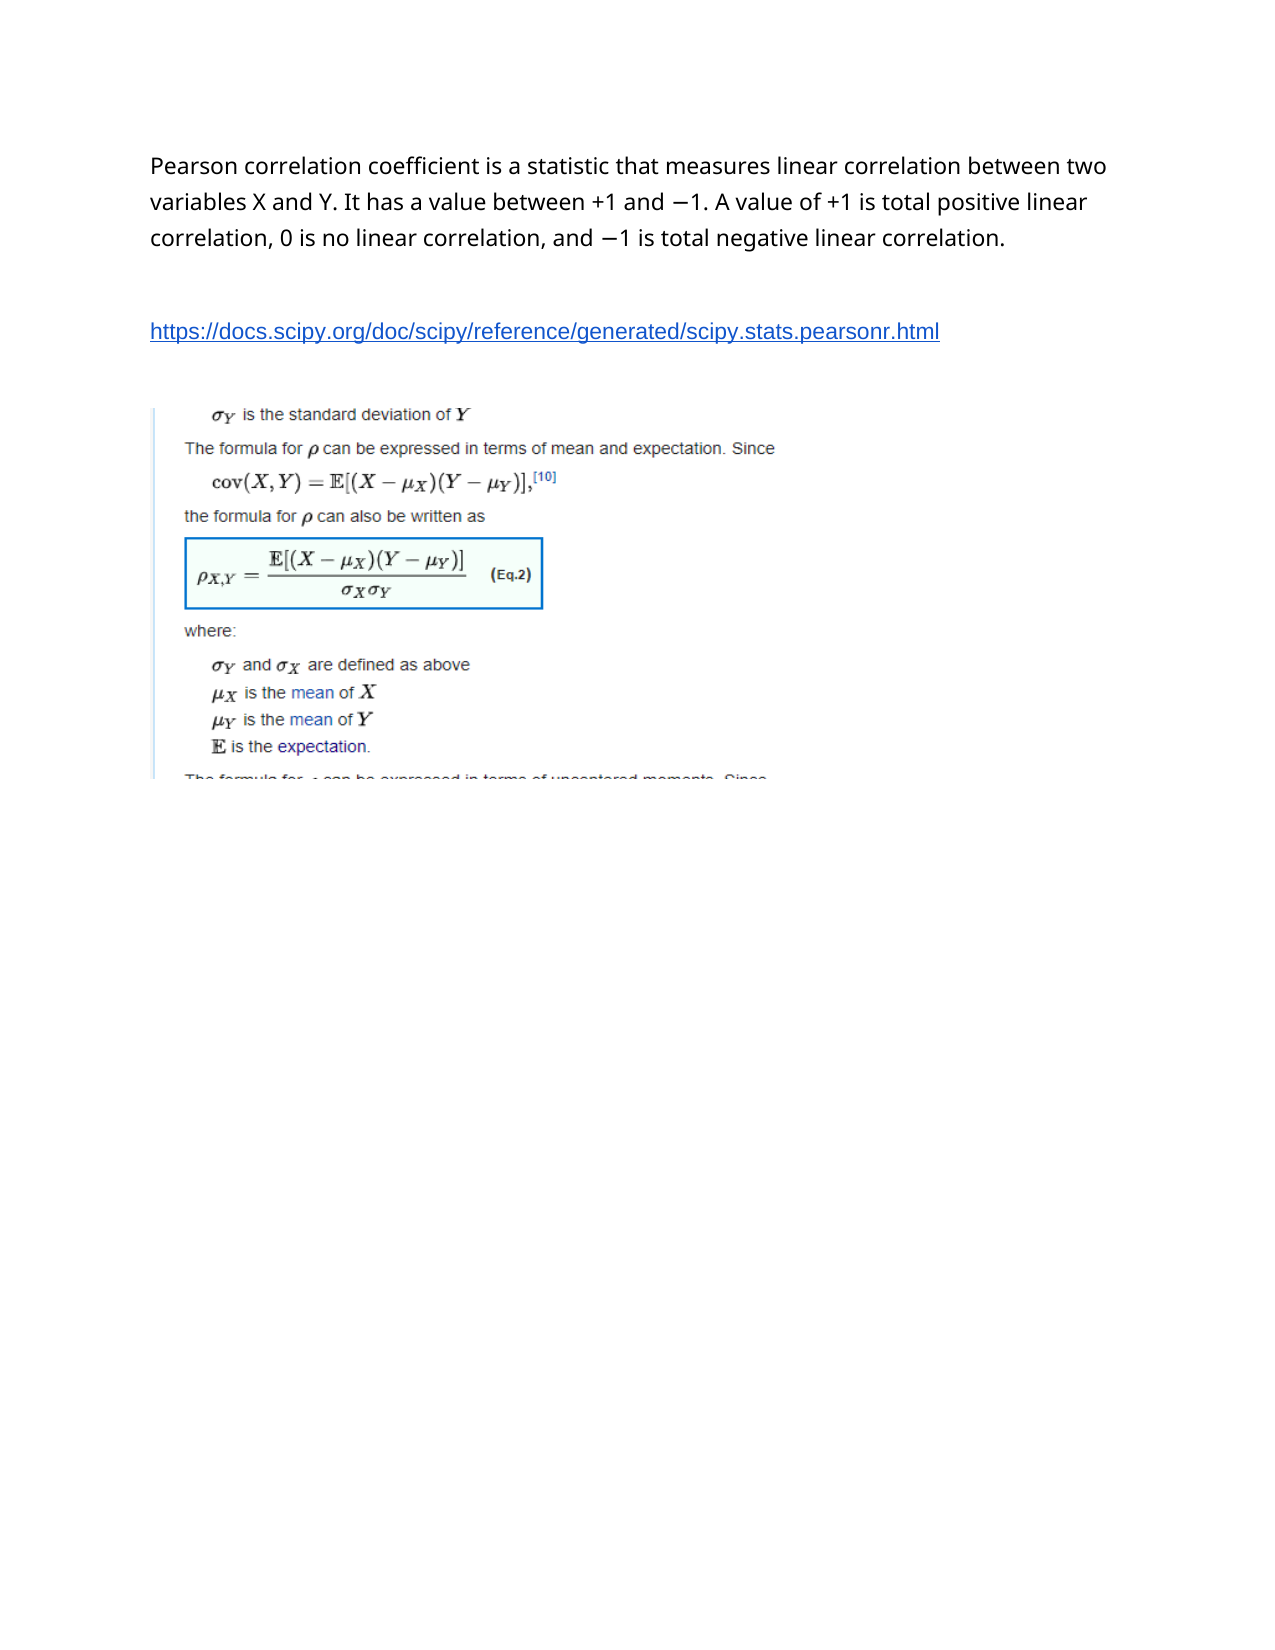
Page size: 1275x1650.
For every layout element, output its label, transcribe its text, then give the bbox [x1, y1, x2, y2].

text https://docs.scipy.org/doc/scipy/reference/generated/scipy.stats.pearsonr.html [150, 318, 1125, 344]
picture [150, 408, 895, 779]
text Pearson correlation coefficient is a statistic that measures linear correlation between two variables X and Y. It has a value between +1 and −1. A value of +1 is total positive linear correlation, 0 is no linear correlation, and −1 is total negative linear correlation. [150, 150, 1125, 253]
